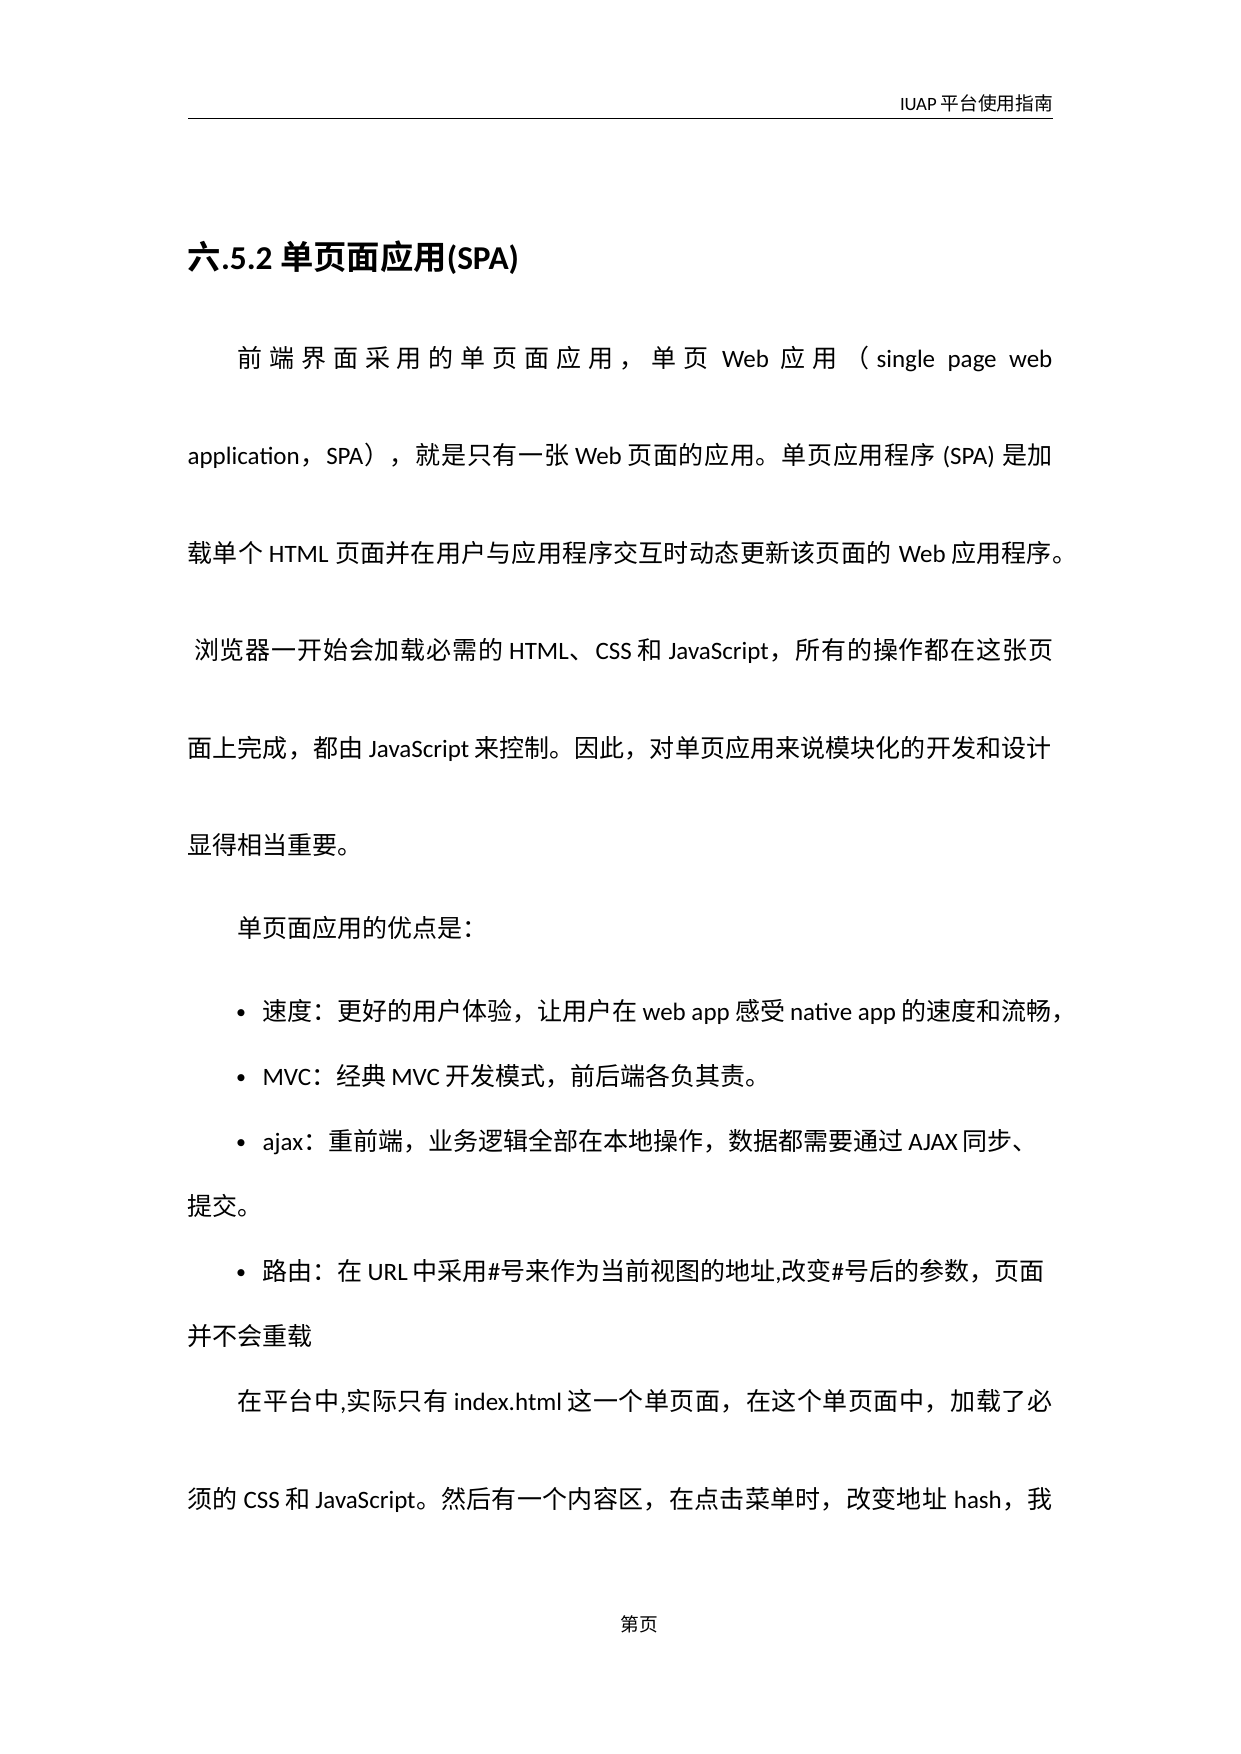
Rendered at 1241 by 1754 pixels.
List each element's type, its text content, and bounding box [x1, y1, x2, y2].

list MVC：经典MVC开发模式，前后端各负其责。 [187, 1042, 1053, 1107]
text 单页面应用的优点是： [187, 894, 1053, 959]
list ajax：重前端，业务逻辑全部在本地操作，数据都需要通过AJAX同步、提交。 [187, 1107, 1053, 1237]
text 前端界面采用的单页面应用，单页Web应用（single page web application，SPA），就是只有一张Web页面的应用。单页应用程序 (SPA) 是加载单个HTML 页面并在用户与应用程序交互时动态更新该页面的Web应用程序。 浏览器一开始会加载必需的HTML、CSS和JavaScript，所有的操作都在这张页面上完成，都由JavaScript来控制。因此，对单页应用来说模块化的开发和设计显得相当重要。 [187, 324, 1053, 876]
subtitle 单页面应用(SPA) [187, 222, 1053, 287]
text 在平台中,实际只有index.html这一个单页面，在这个单页面中，加载了必须的CSS和JavaScript。然后有一个内容区，在点击菜单时，改变地址hash，我们用hash的变化从而推动界面相应的功能变化并在内容区中渲染出来。 [187, 1367, 1053, 1530]
list 路由：在URL中采用#号来作为当前视图的地址,改变#号后的参数，页面并不会重载 [187, 1237, 1053, 1367]
list 速度：更好的用户体验，让用户在web app感受native app的速度和流畅， [187, 977, 1053, 1042]
